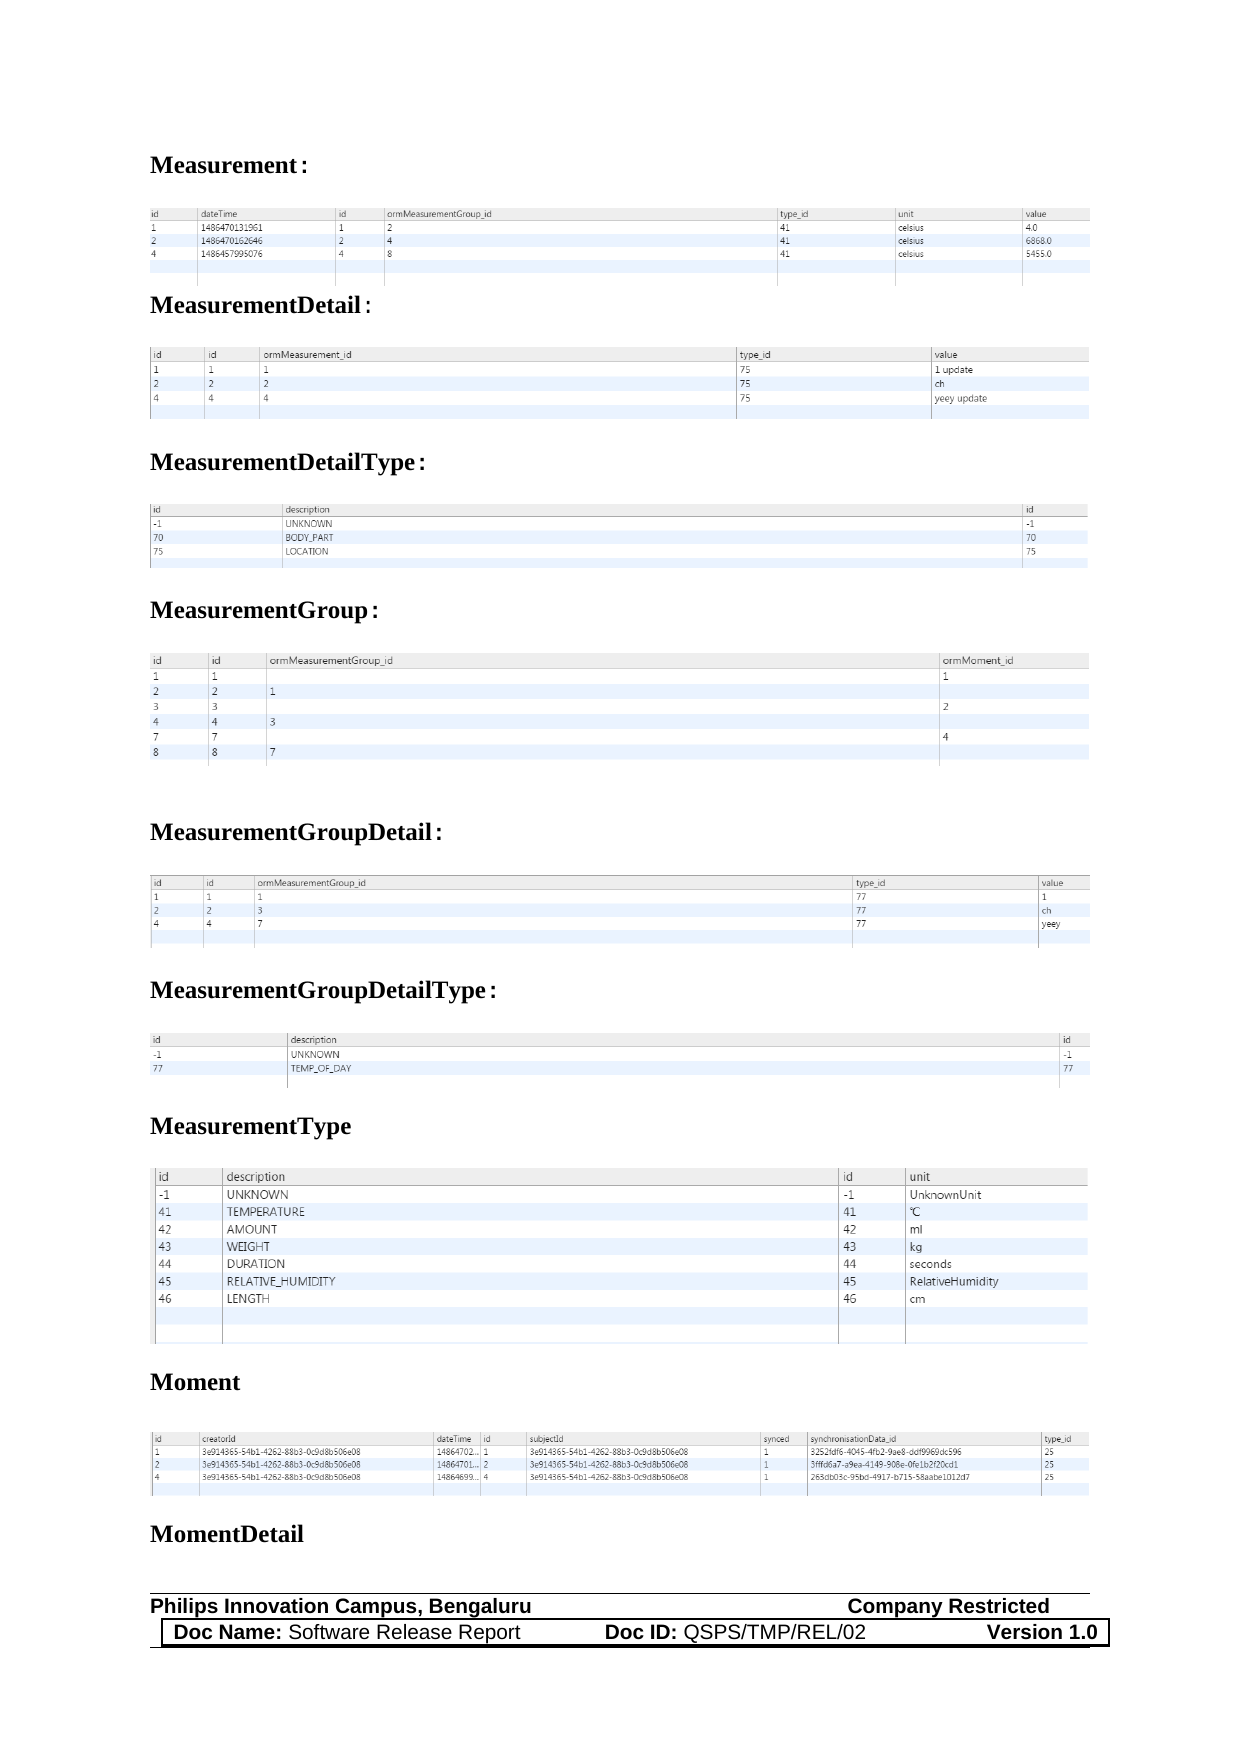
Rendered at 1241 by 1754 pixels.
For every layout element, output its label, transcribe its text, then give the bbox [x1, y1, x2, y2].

subtitle Measurement: [150, 150, 1090, 180]
picture [150, 347, 1089, 419]
picture [150, 1168, 1088, 1344]
picture [150, 1033, 1090, 1088]
text MomentDetail [150, 1519, 1090, 1548]
subtitle MeasurementDetail: [150, 290, 1090, 320]
subtitle MeasurementDetailType: [150, 447, 1090, 477]
subtitle MeasurementGroupDetail: [150, 817, 1090, 847]
text MeasurementType [150, 1111, 1090, 1139]
subtitle MeasurementGroup: [150, 595, 1090, 625]
picture [150, 208, 1090, 286]
picture [150, 875, 1090, 948]
picture [150, 653, 1089, 766]
picture [150, 504, 1088, 568]
text Moment [150, 1367, 1090, 1396]
picture [150, 1432, 1089, 1496]
subtitle MeasurementGroupDetailType: [150, 975, 1090, 1006]
